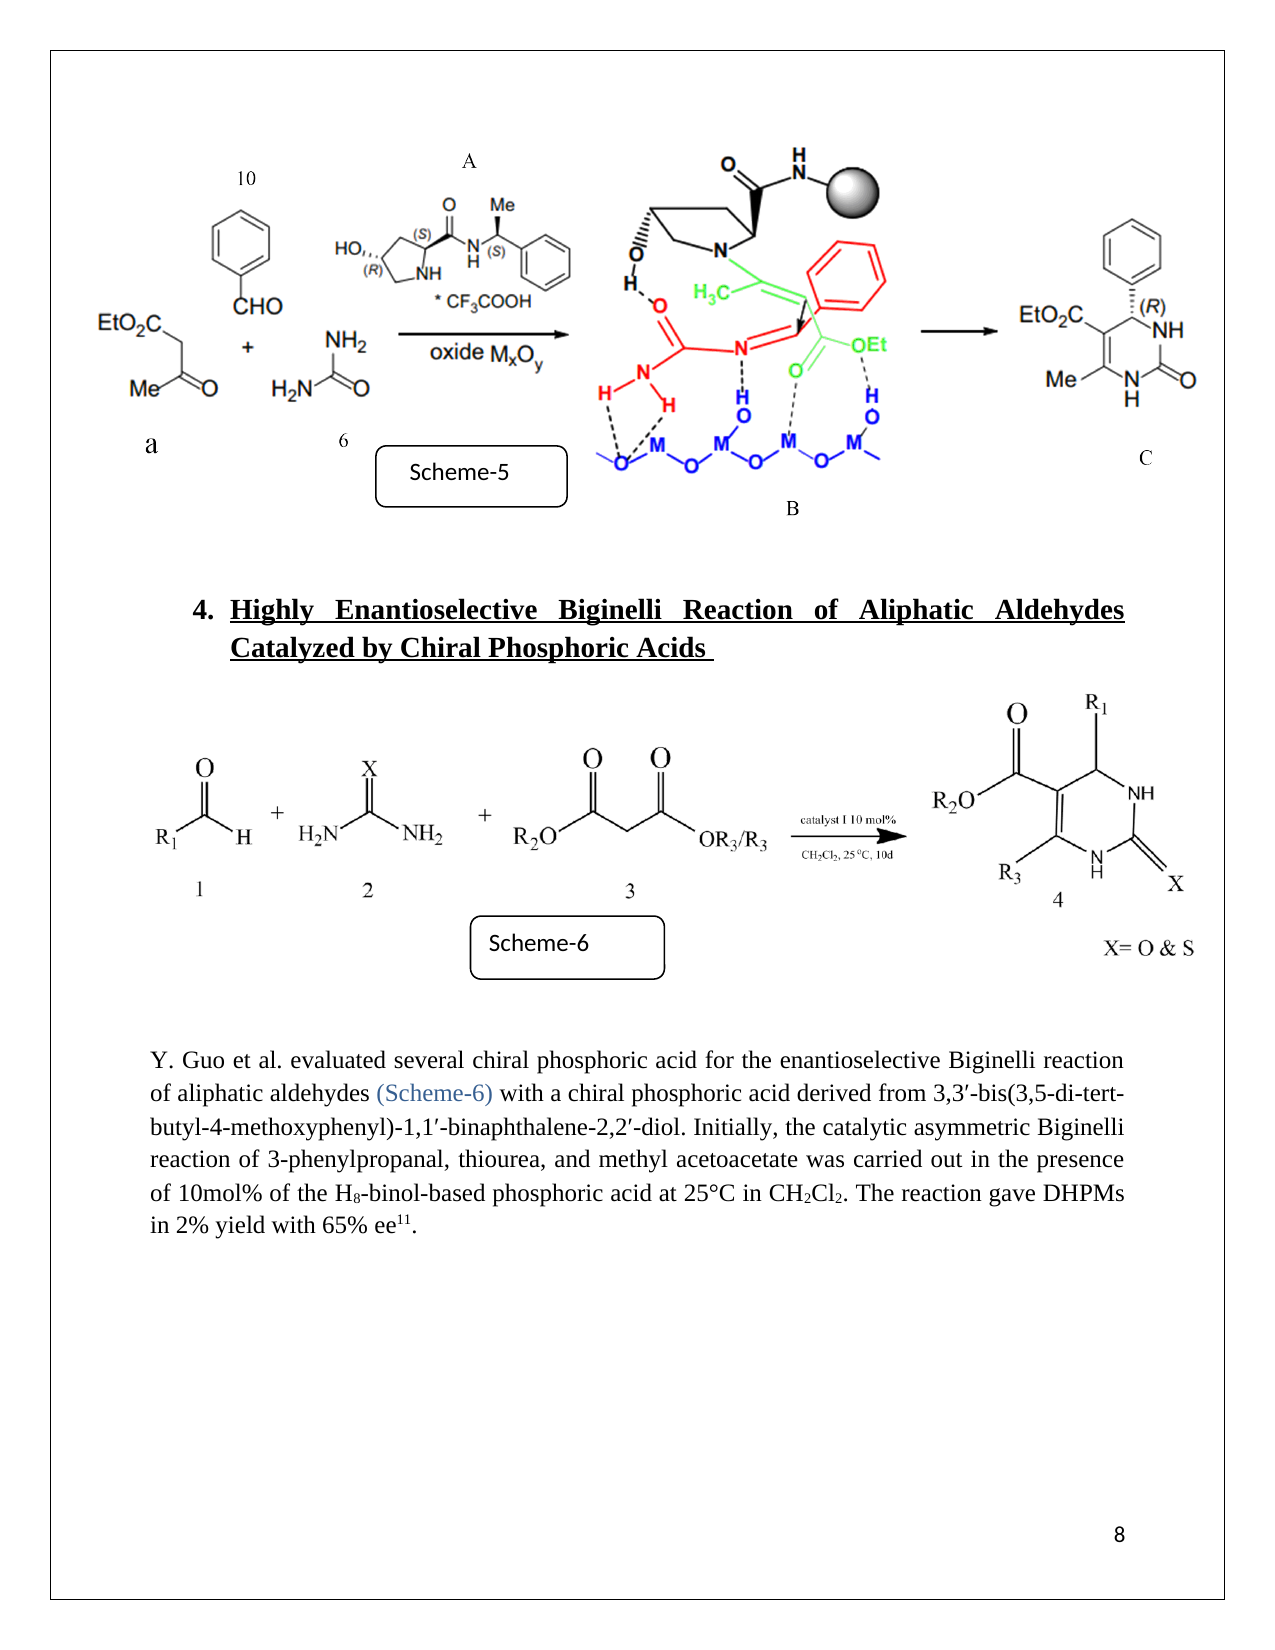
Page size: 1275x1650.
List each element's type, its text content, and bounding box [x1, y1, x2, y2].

text Y. Guo et al. evaluated several chiral phosphoric acid for the enantioselective Biginelli reaction of aliphatic aldehydes (Scheme-6) with a chiral phosphoric acid derived from 3,3′-bis(3,5-di-tert-butyl-4-methoxyphenyl)-1,1′-binaphthalene-2,2′-diol. Initially, the catalytic asymmetric Biginelli reaction of 3-phenylpropanal, thiourea, and methyl acetoacetate was carried out in the presence of 10mol% of the H8-binol-based phosphoric acid at 25°C in CH2Cl2. The reaction gave DHPMs in 2% yield with 65% ee11. [150, 1046, 1125, 1239]
picture [150, 689, 1200, 967]
list Highly Enantioselective Biginelli Reaction of Aliphatic Aldehydes Catalyzed by Chiral Phosphoric Acids [192, 592, 1125, 664]
picture [73, 128, 1248, 519]
